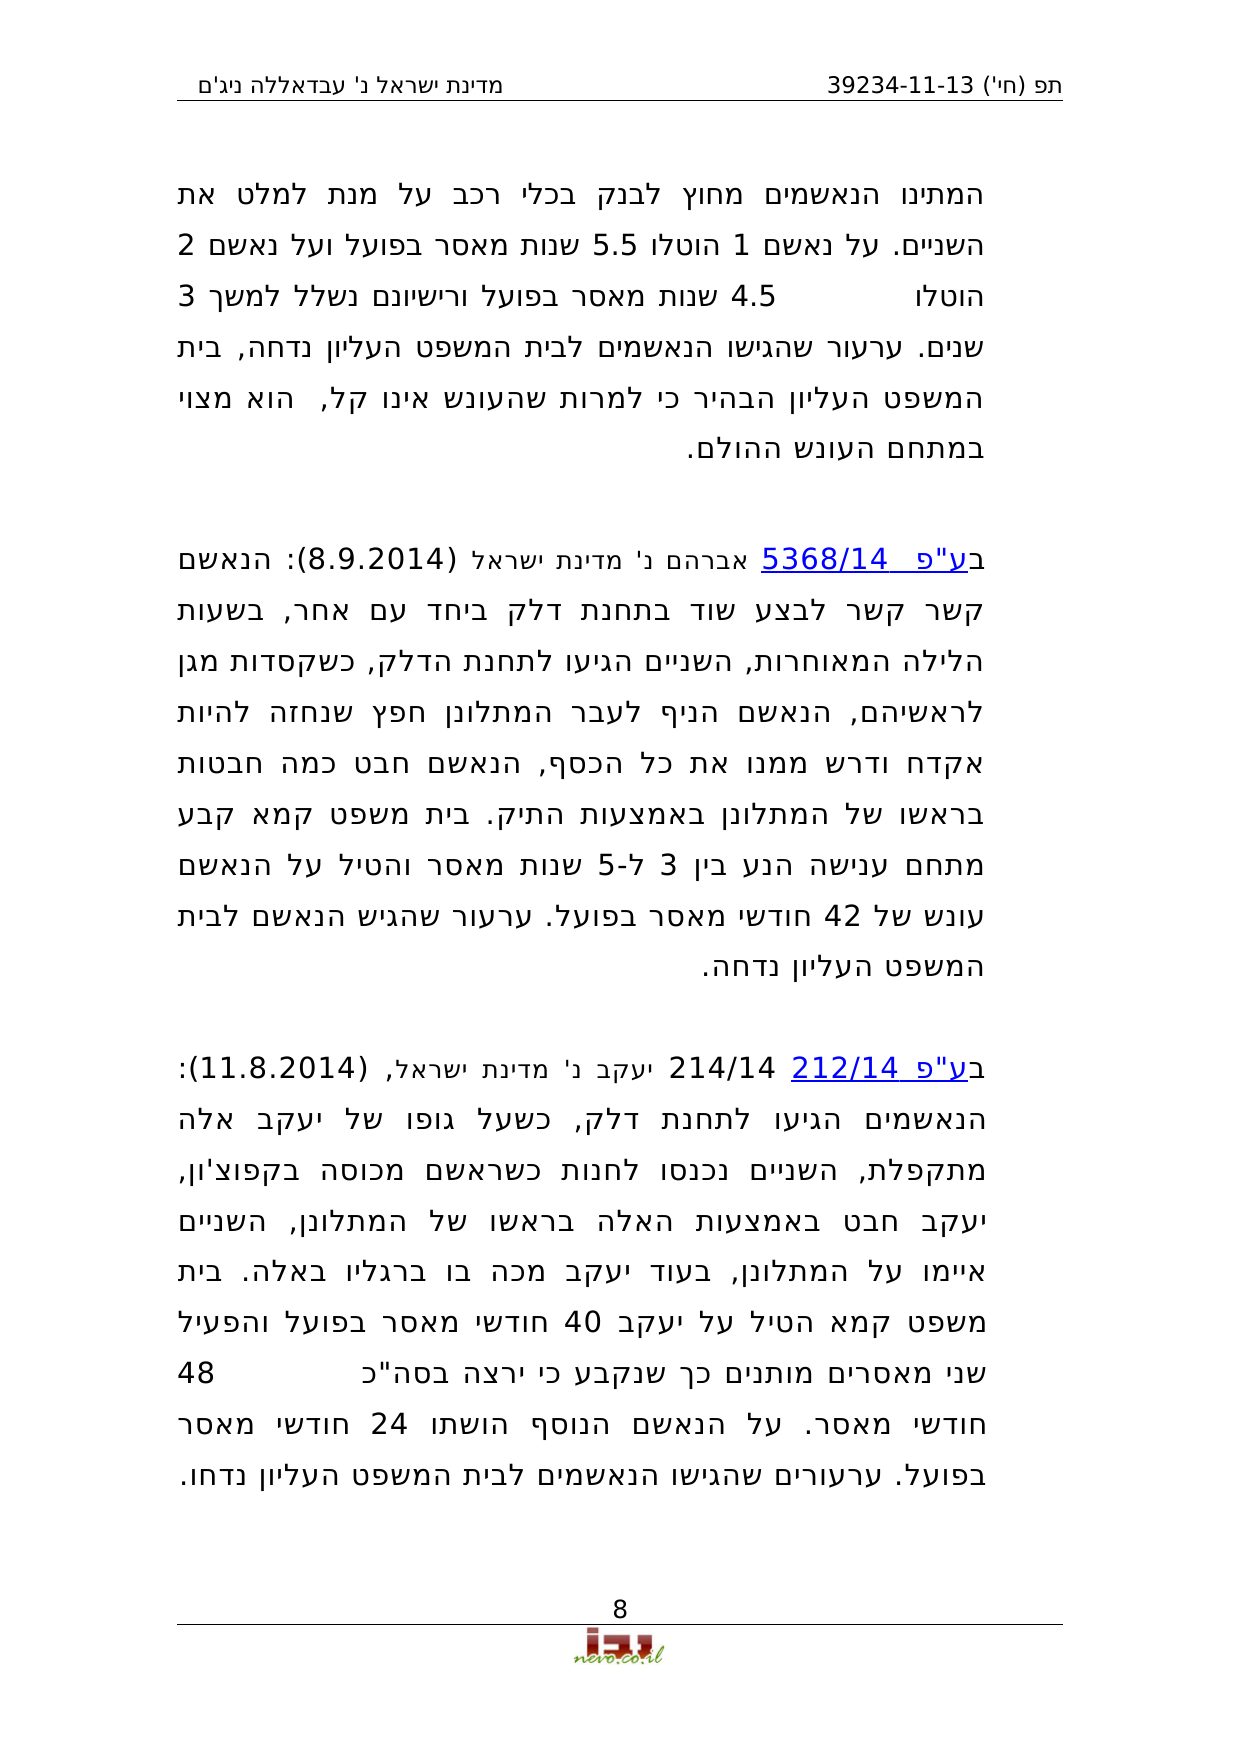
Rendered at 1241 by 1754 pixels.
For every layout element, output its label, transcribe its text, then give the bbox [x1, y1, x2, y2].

picture [574, 1627, 666, 1665]
text בע"פ 212/14 214/14 יעקב נ' מדינת ישראל, (11.8.2014): הנאשמים הגיעו לתחנת דלק, כשעל גופו של יעקב אלה מתקפלת, השניים נכנסו לחנות כשראשם מכוסה בקפוצ'ון, יעקב חבט באמצעות האלה בראשו של המתלונן, השניים איימו על המתלונן, בעוד יעקב מכה בו ברגליו באלה. בית משפט קמא הטיל על יעקב 40 חודשי מאסר בפועל והפעיל שני מאסרים מותנים כך שנקבע כי ירצה בסה"כ 48 חודשי מאסר. על הנאשם הנוסף הושתו 24 חודשי מאסר בפועל. ערעורים שהגישו הנאשמים לבית המשפט העליון נדחו. [177, 1051, 988, 1492]
text בע"פ 5368/14 אברהם נ' מדינת ישראל (8.9.2014): הנאשם קשר קשר לבצע שוד בתחנת דלק ביחד עם אחר, בשעות הלילה המאוחרות, השניים הגיעו לתחנת הדלק, כשקסדות מגן לראשיהם, הנאשם הניף לעבר המתלונן חפץ שנחזה להיות אקדח ודרש ממנו את כל הכסף, הנאשם חבט כמה חבטות בראשו של המתלונן באמצעות התיק. בית משפט קמא קבע מתחם ענישה הנע בין 3 ל-5 שנות מאסר והטיל על הנאשם עונש של 42 חודשי מאסר בפועל. ערעור שהגיש הנאשם לבית המשפט העליון נדחה. [177, 542, 985, 984]
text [177, 177, 985, 466]
